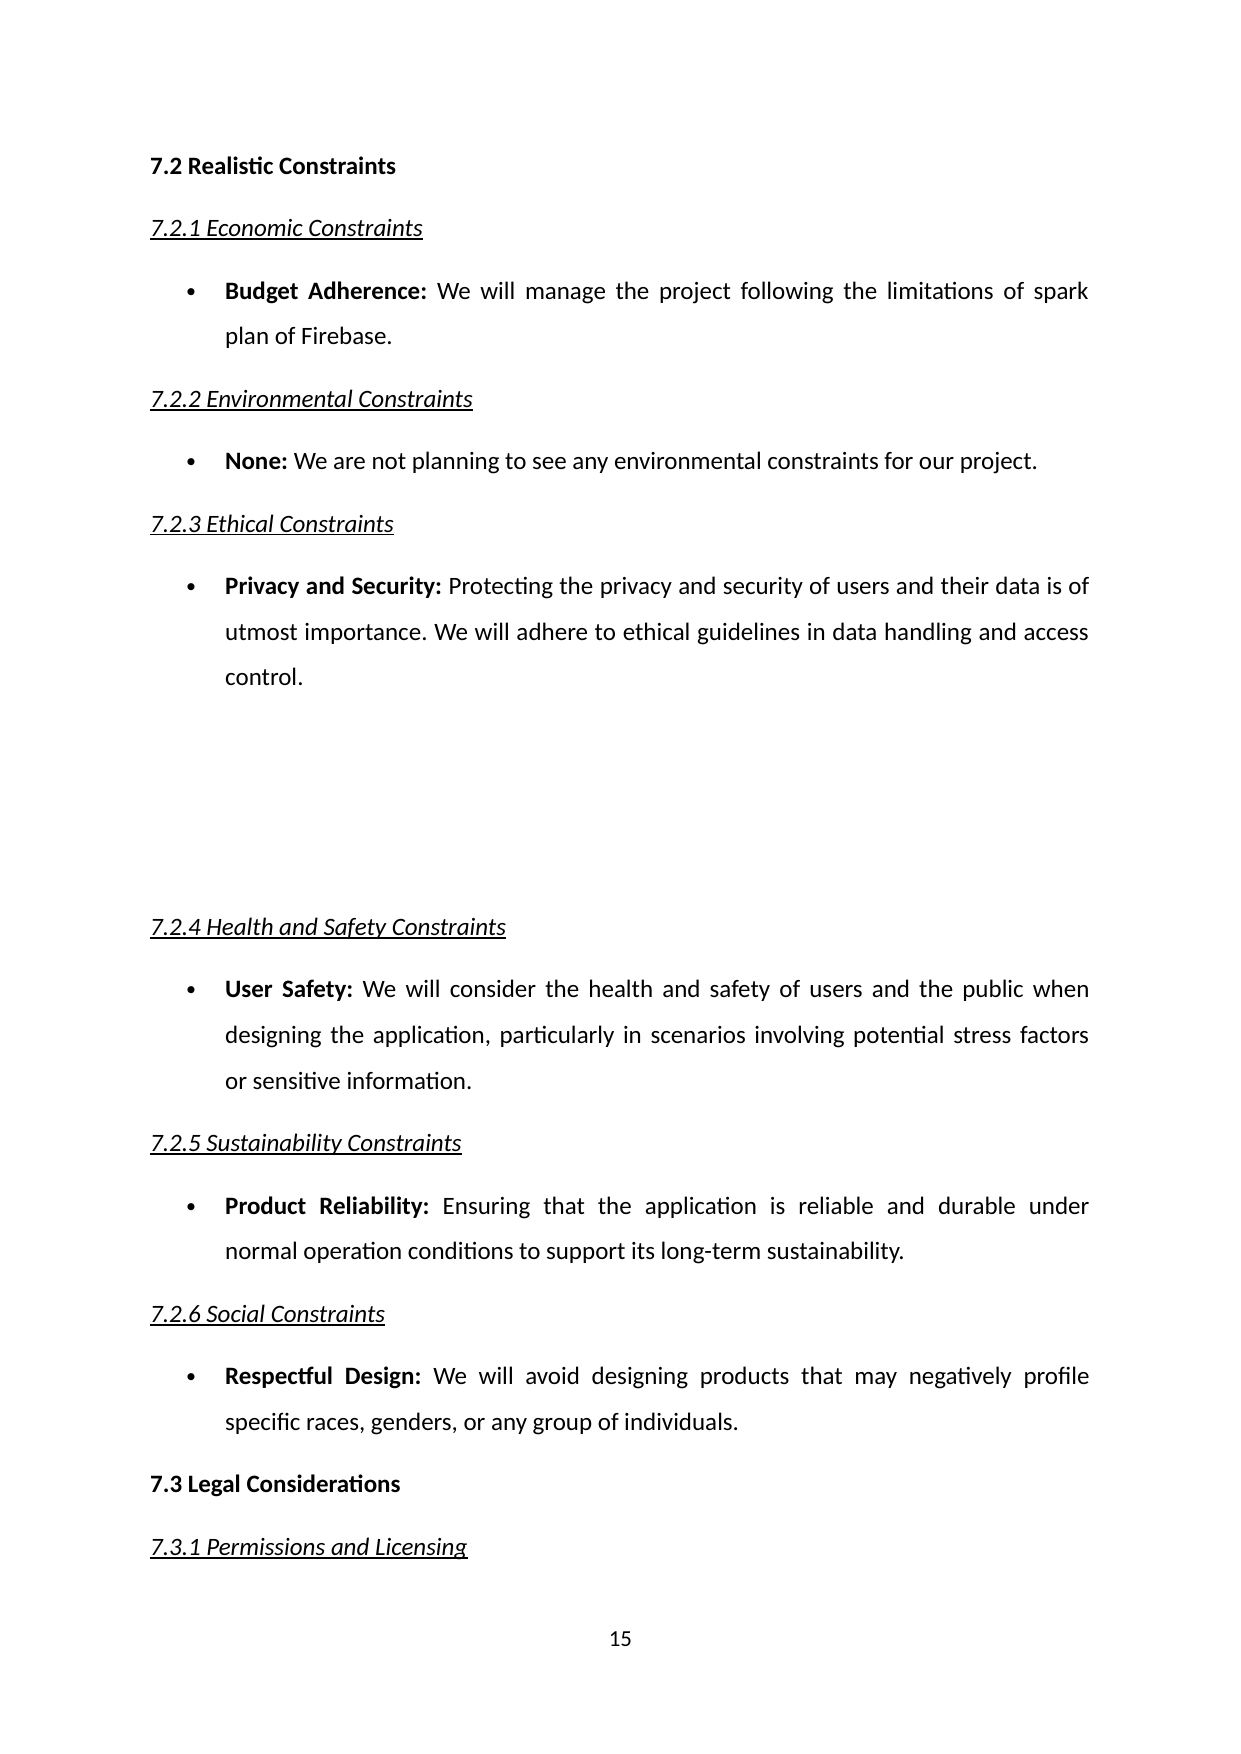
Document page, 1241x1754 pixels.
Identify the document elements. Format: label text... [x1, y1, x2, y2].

text 7.2.5 Sustainability Constraints [150, 1127, 1090, 1158]
list Privacy and Security: Protecting the privacy and security of users and their data is of utmost importance. We will adhere to ethical guidelines in data handling and access control. [187, 570, 1090, 692]
list Budget Adherence: We will manage the project following the limitations of spark plan of Firebase. [187, 275, 1090, 351]
text 7.3.1 Permissions and Licensing [150, 1531, 1090, 1561]
text 7.2.3 Ethical Constraints [150, 508, 1090, 538]
text 7.2.6 Social Constraints [150, 1298, 1090, 1328]
text 7.2.1 Economic Constraints [150, 212, 1090, 243]
list None: We are not planning to see any environmental constraints for our project. [187, 445, 1090, 476]
text 7.3 Legal Considerations [150, 1468, 1090, 1499]
text 7.2 Realistic Constraints [150, 150, 1090, 181]
list Respectful Design: We will avoid designing products that may negatively profile specific races, genders, or any group of individuals. [187, 1360, 1090, 1437]
list Product Reliability: Ensuring that the application is reliable and durable under normal operation conditions to support its long-term sustainability. [187, 1190, 1090, 1266]
text 7.2.2 Environmental Constraints [150, 383, 1090, 413]
text 7.2.4 Health and Safety Constraints [150, 911, 1090, 942]
list User Safety: We will consider the health and safety of users and the public when designing the application, particularly in scenarios involving potential stress factors or sensitive information. [187, 973, 1090, 1096]
